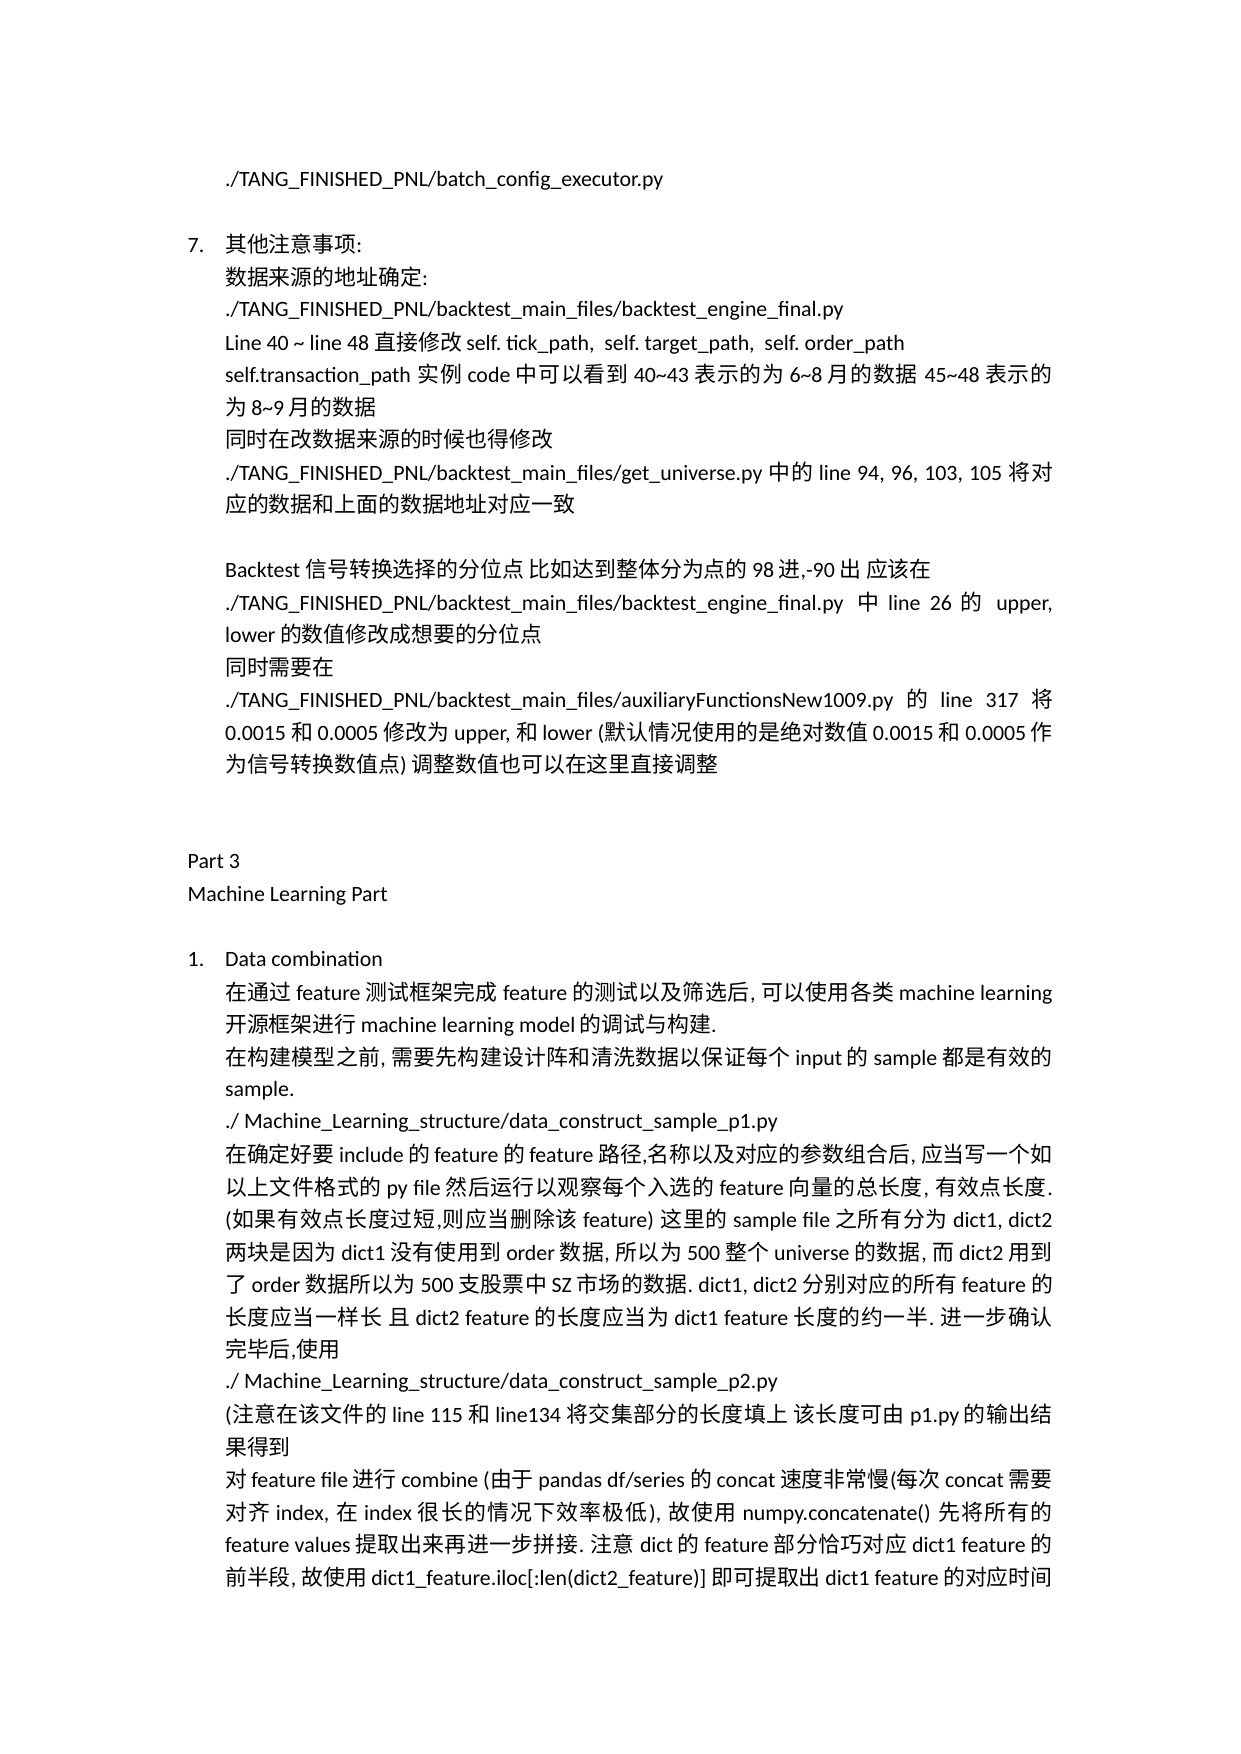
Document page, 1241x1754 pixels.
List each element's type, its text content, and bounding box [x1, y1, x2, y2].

text Machine Learning Part [187, 877, 1053, 909]
text self.transaction_path 实例code中可以看到40~43表示的为6~8月的数据 45~48表示的为8~9月的数据 [225, 357, 1053, 422]
text 在通过feature测试框架完成feature的测试以及筛选后, 可以使用各类machine learning 开源框架进行machine learning model的调试与构建. [225, 974, 1053, 1039]
text ./ Machine_Learning_structure/data_construct_sample_p2.py [225, 1364, 1053, 1397]
list ./TANG_FINISHED_PNL/backtest_main_files/backtest_engine_final.py 中line 26的 upper, lower的数值修改成想要的分位点 [225, 584, 1053, 649]
text 同时在改数据来源的时候也得修改 [225, 422, 1053, 454]
text Line 40 ~ line 48 直接修改self. tick_path, self. target_path, self. order_path [187, 324, 1053, 357]
text ./ Machine_Learning_structure/data_construct_sample_p1.py [225, 1104, 1053, 1137]
list ./TANG_FINISHED_PNL/backtest_main_files/auxiliaryFunctionsNew1009.py的line 317将0.0015 和0.0005修改为 upper, 和lower (默认情况使用的是绝对数值0.0015 和0.0005作为信号转换数值点) 调整数值也可以在这里直接调整 [225, 682, 1053, 779]
list Data combination [187, 942, 1053, 974]
text (注意在该文件的line 115 和line134 将交集部分的长度填上 该长度可由p1.py的输出结果得到 [225, 1397, 1053, 1462]
list Backtest 信号转换选择的分位点 比如达到整体分为点的98进,-90出 应该在 [225, 552, 1053, 584]
list 同时需要在 [225, 649, 1053, 682]
list ./TANG_FINISHED_PNL/backtest_main_files/get_universe.py中的line 94, 96, 103, 105将对应的数据和上面的数据地址对应一致 [225, 454, 1053, 519]
text Part 3 [187, 844, 1053, 877]
text 在确定好要include的feature的feature路径,名称以及对应的参数组合后, 应当写一个如以上文件格式的py file然后运行以观察每个入选的feature向量的总长度, 有效点长度. (如果有效点长度过短,则应当删除该feature) 这里的sample file之所有分为dict1, dict2两块是因为dict1没有使用到order数据, 所以为500整个universe的数据, 而dict2用到了order数据所以为500支股票中SZ市场的数据. dict1, dict2分别对应的所有feature的长度应当一样长 且dict2 feature的长度应当为dict1 feature长度的约一半. 进一步确认完毕后,使用 [225, 1137, 1053, 1364]
list 数据来源的地址确定: [225, 259, 1053, 292]
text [225, 1462, 1053, 1592]
text 在构建模型之前, 需要先构建设计阵和清洗数据以保证每个input的sample都是有效的sample. [225, 1039, 1053, 1104]
list ./TANG_FINISHED_PNL/backtest_main_files/backtest_engine_final.py [225, 292, 1053, 324]
list 其他注意事项: [187, 227, 1053, 259]
list ./TANG_FINISHED_PNL/batch_config_executor.py [225, 162, 1053, 194]
